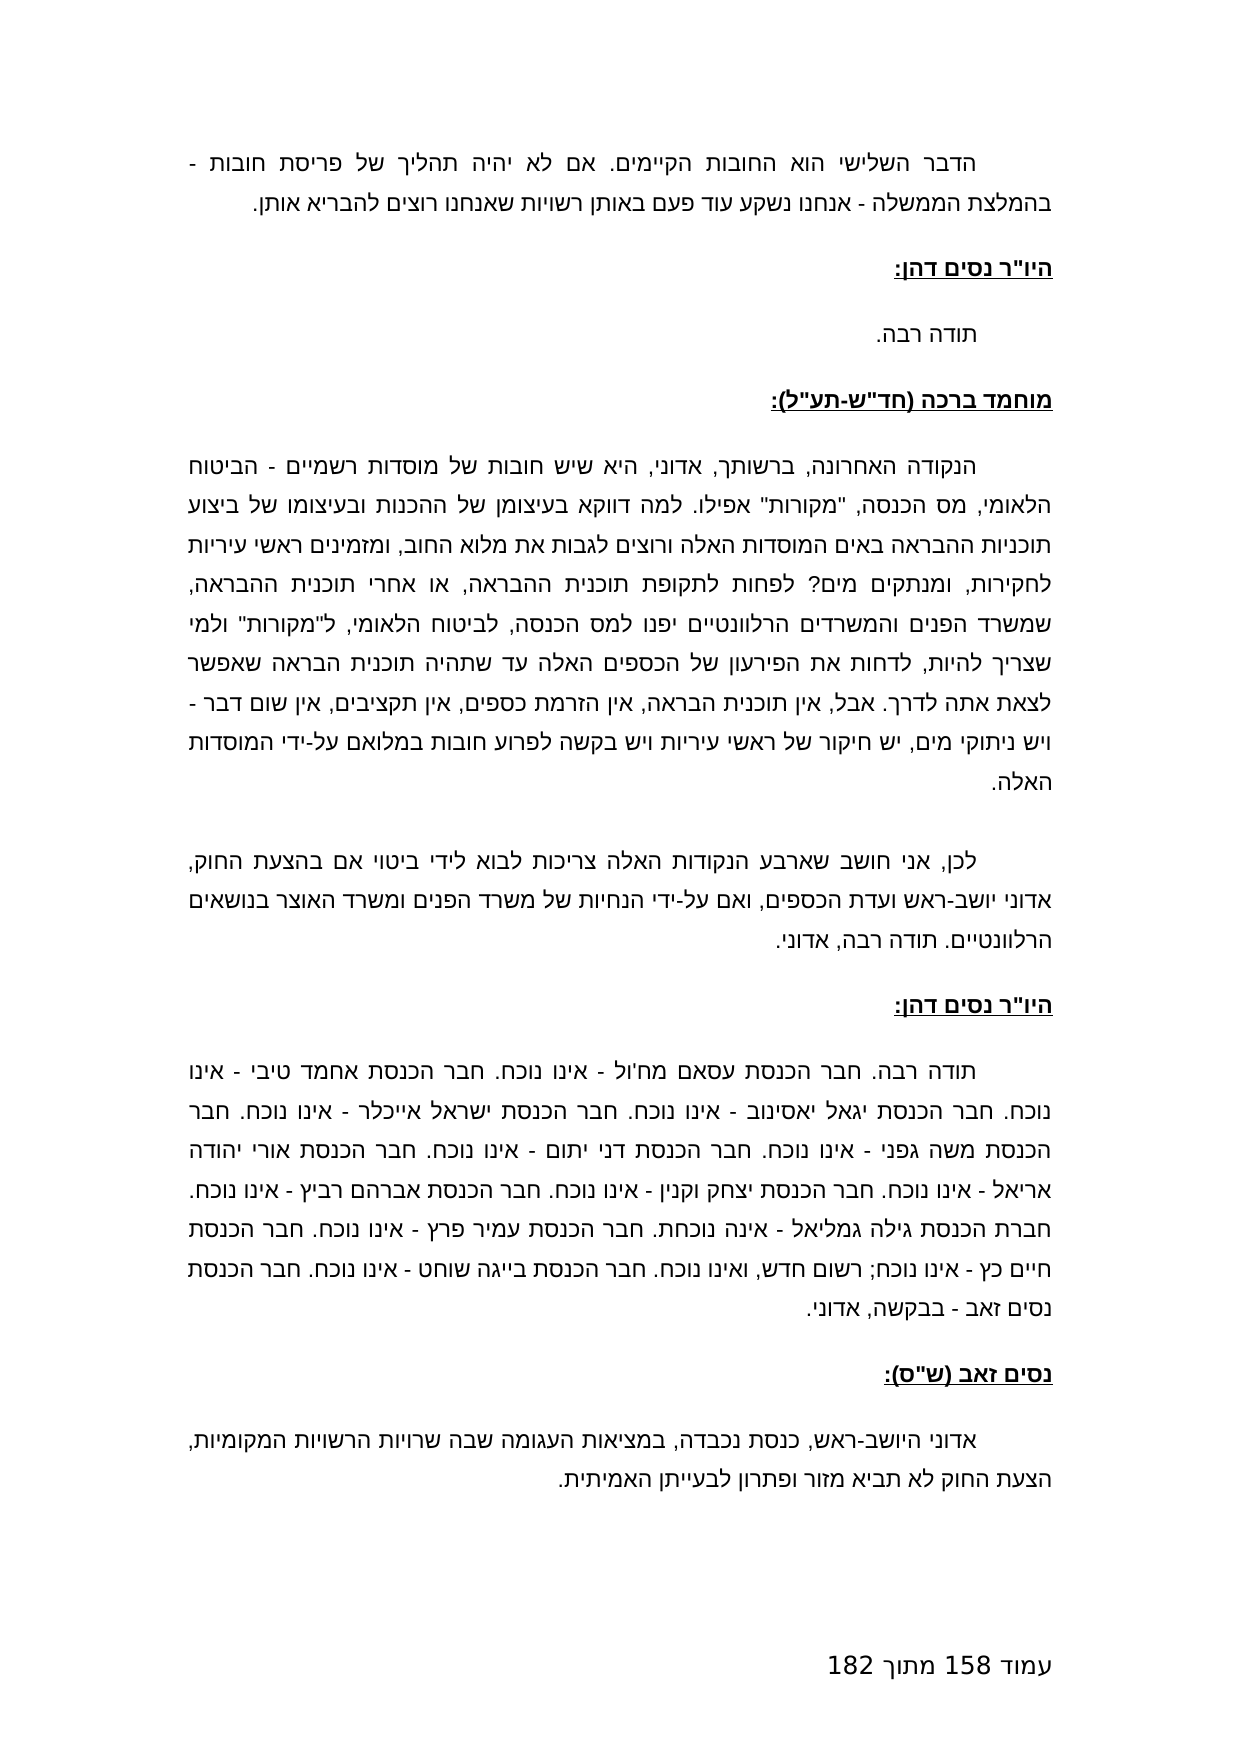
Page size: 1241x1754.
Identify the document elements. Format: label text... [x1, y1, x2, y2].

text מוחמד ברכה (חד"ש-תע"ל): [187, 361, 1053, 413]
text תודה רבה. [187, 321, 1053, 347]
text נסים זאב (ש"ס): [187, 1334, 1053, 1387]
text לכן, אני חושב שארבע הנקודות האלה צריכות לבוא לידי ביטוי אם בהצעת החוק, אדוני יושב-ראש ועדת הכספים, ואם על-ידי הנחיות של משרד הפנים ומשרד האוצר בנושאים הרלוונטיים. תודה רבה, אדוני. [187, 848, 1053, 953]
text הנקודה האחרונה, ברשותך, אדוני, היא שיש חובות של מוסדות רשמיים - הביטוח הלאומי, מס הכנסה, "מקורות" אפילו. למה דווקא בעיצומן של ההכנות ובעיצומו של ביצוע תוכניות ההבראה באים המוסדות האלה ורוצים לגבות את מלוא החוב, ומזמינים ראשי עיריות לחקירות, ומנתקים מים? לפחות לתקופת תוכנית ההבראה, או אחרי תוכנית ההבראה, שמשרד הפנים והמשרדים הרלוונטיים יפנו למס הכנסה, לביטוח הלאומי, ל"מקורות" ולמי שצריך להיות, לדחות את הפירעון של הכספים האלה עד שתהיה תוכנית הבראה שאפשר לצאת אתה לדרך. אבל, אין תוכנית הבראה, אין הזרמת כספים, אין תקציבים, אין שום דבר - ויש ניתוקי מים, יש חיקור של ראשי עיריות ויש בקשה לפרוע חובות במלואם על-ידי המוסדות האלה. [187, 453, 1053, 795]
text אדוני היושב-ראש, כנסת נכבדה, במציאות העגומה שבה שרויות הרשויות המקומיות, הצעת החוק לא תביא מזור ופתרון לבעייתן האמיתית. [187, 1427, 1053, 1493]
text היו"ר נסים דהן: [187, 229, 1053, 282]
text תודה רבה. חבר הכנסת עסאם מח'ול - אינו נוכח. חבר הכנסת אחמד טיבי - אינו נוכח. חבר הכנסת יגאל יאסינוב - אינו נוכח. חבר הכנסת ישראל אייכלר - אינו נוכח. חבר הכנסת משה גפני - אינו נוכח. חבר הכנסת דני יתום - אינו נוכח. חבר הכנסת אורי יהודה אריאל - אינו נוכח. חבר הכנסת יצחק וקנין - אינו נוכח. חבר הכנסת אברהם רביץ - אינו נוכח. חברת הכנסת גילה גמליאל - אינה נוכחת. חבר הכנסת עמיר פרץ - אינו נוכח. חבר הכנסת חיים כץ - אינו נוכח; רשום חדש, ואינו נוכח. חבר הכנסת בייגה שוחט - אינו נוכח. חבר הכנסת נסים זאב - בבקשה, אדוני. [187, 1058, 1053, 1321]
text הדבר השלישי הוא החובות הקיימים. אם לא יהיה תהליך של פריסת חובות - בהמלצת הממשלה - אנחנו נשקע עוד פעם באותן רשויות שאנחנו רוצים להבריא אותן. [187, 150, 1053, 216]
text היו"ר נסים דהן: [187, 966, 1053, 1019]
